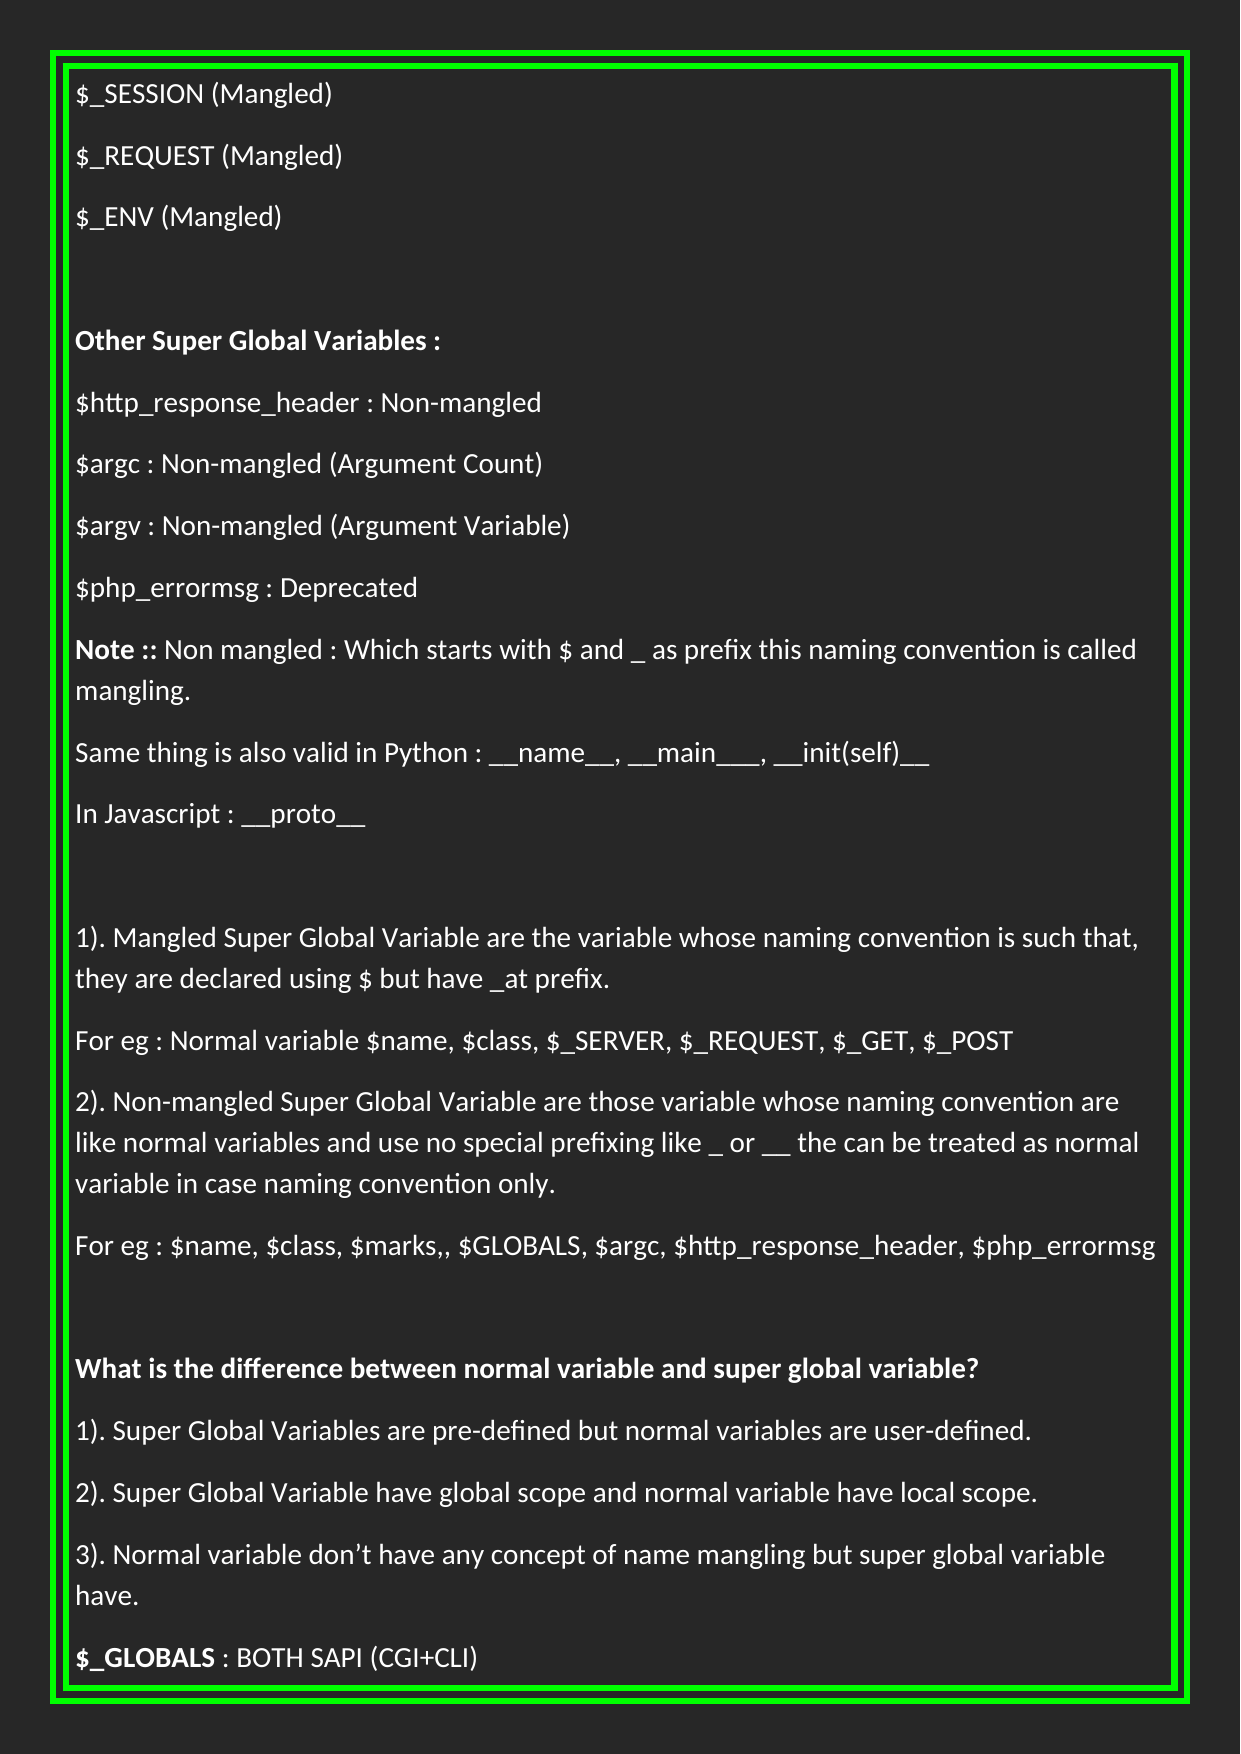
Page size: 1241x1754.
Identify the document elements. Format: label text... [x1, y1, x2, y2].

text $http_response_header : Non-mangled [75, 384, 1165, 419]
text $_GLOBALS : BOTH SAPI (CGI+CLI) [75, 1639, 1165, 1674]
text 2). Non-mangled Super Global Variable are those variable whose naming convention are like normal variables and use no special prefixing like _ or __ the can be treated as normal variable in case naming convention only. [75, 1083, 1165, 1201]
text 3). Normal variable don’t have any concept of name mangling but super global variable have. [75, 1536, 1165, 1612]
text For eg : $name, $class, $marks,, $GLOBALS, $argc, $http_response_header, $php_errormsg [75, 1227, 1165, 1263]
text $argv : Non-mangled (Argument Variable) [75, 507, 1165, 543]
text $_REQUEST (Mangled) [75, 137, 1165, 172]
text Same thing is also valid in Python : __name__, __main___, __init(self)__ [75, 734, 1165, 769]
text $argc : Non-mangled (Argument Count) [75, 446, 1165, 481]
text 2). Super Global Variable have global scope and normal variable have local scope. [75, 1474, 1165, 1510]
text Note :: Non mangled : Which starts with $ and _ as prefix this naming convention is called mangling. [75, 631, 1165, 707]
text 1). Super Global Variables are pre-defined but normal variables are user-defined. [75, 1412, 1165, 1448]
text $_SESSION (Mangled) [75, 75, 1165, 111]
text $_ENV (Mangled) [75, 198, 1165, 234]
text What is the difference between normal variable and super global variable? [75, 1351, 1165, 1386]
text Other Super Global Variables : [75, 322, 1165, 358]
text For eg : Normal variable $name, $class, $_SERVER, $_REQUEST, $_GET, $_POST [75, 1022, 1165, 1057]
text In Javascript : __proto__ [75, 795, 1165, 831]
text $php_errormsg : Deprecated [75, 569, 1165, 605]
text 1). Mangled Super Global Variable are the variable whose naming convention is such that, they are declared using $ but have _at prefix. [75, 919, 1165, 996]
